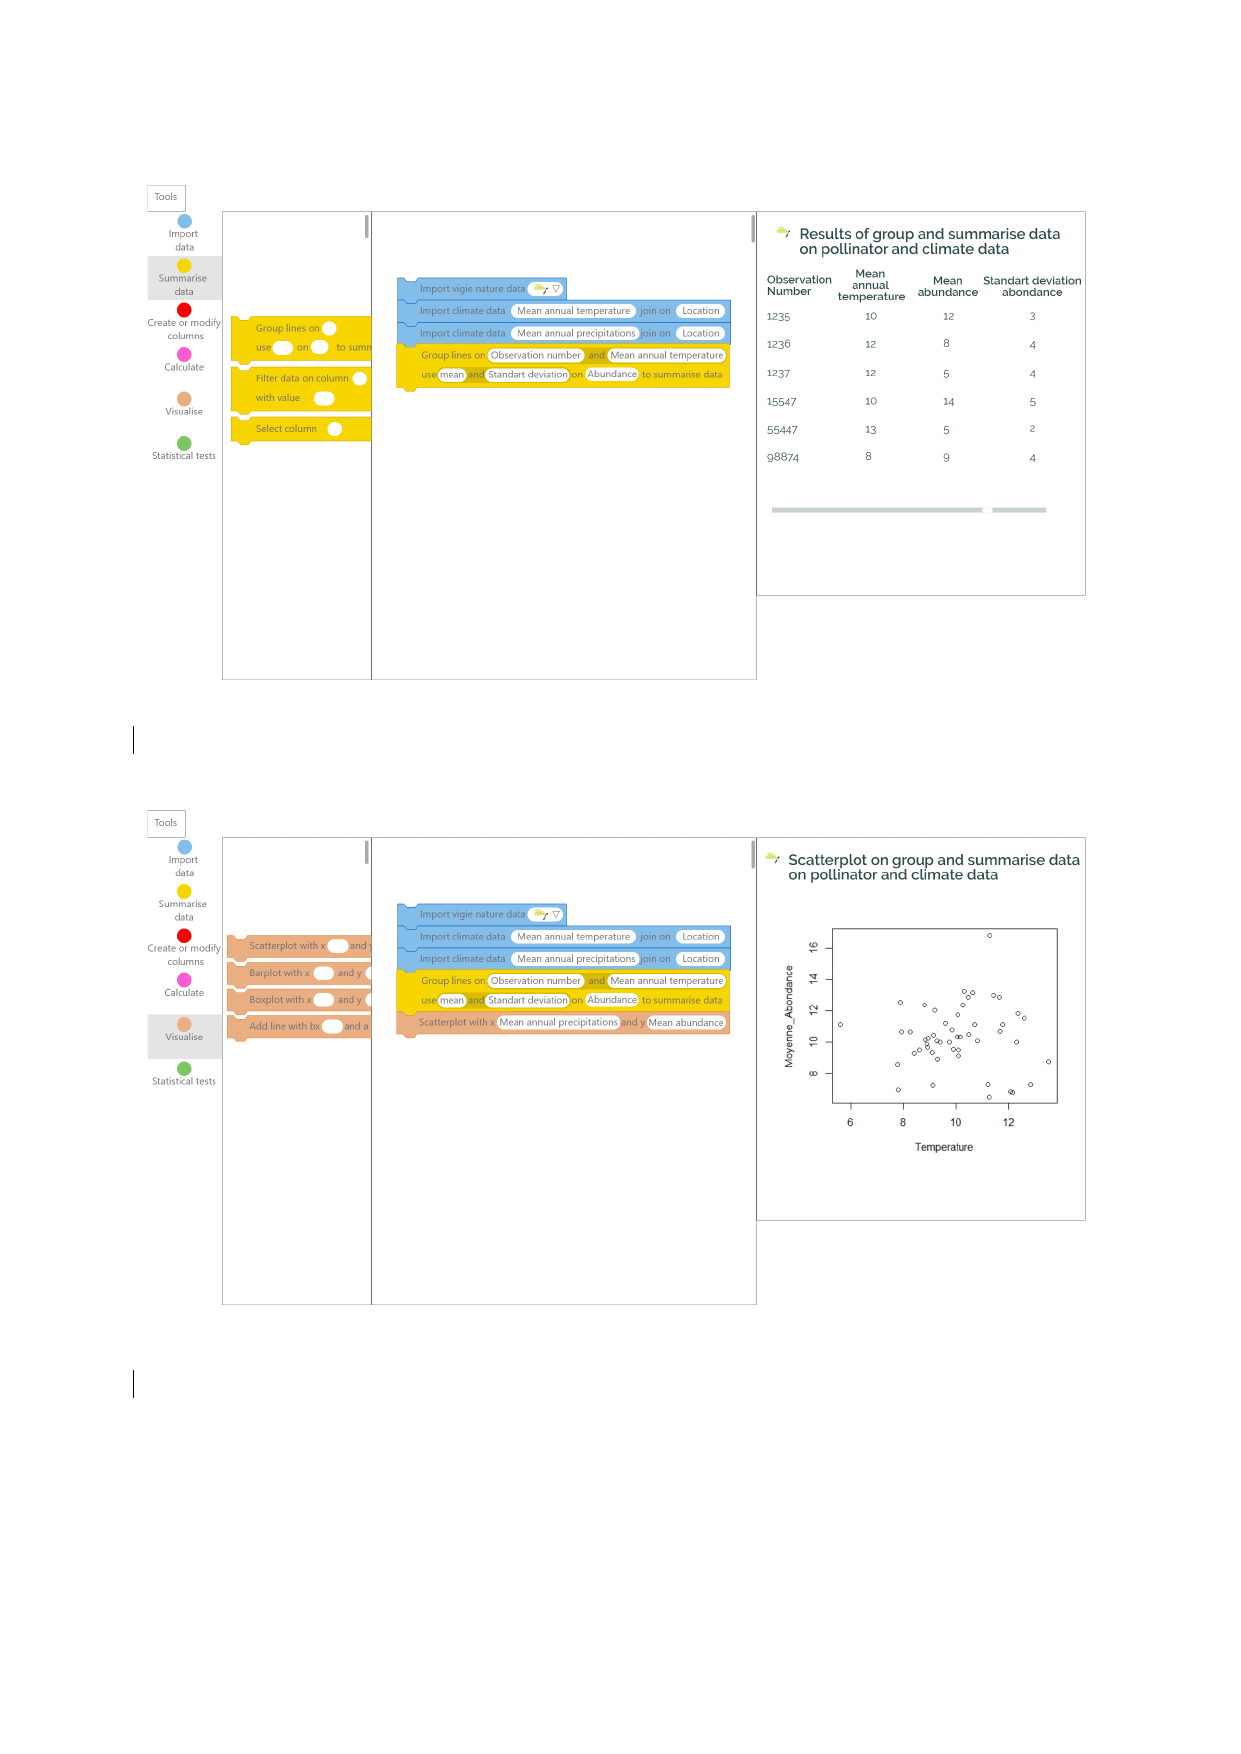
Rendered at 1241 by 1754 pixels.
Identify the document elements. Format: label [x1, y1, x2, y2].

picture [147, 147, 1093, 680]
picture [147, 773, 1093, 1305]
